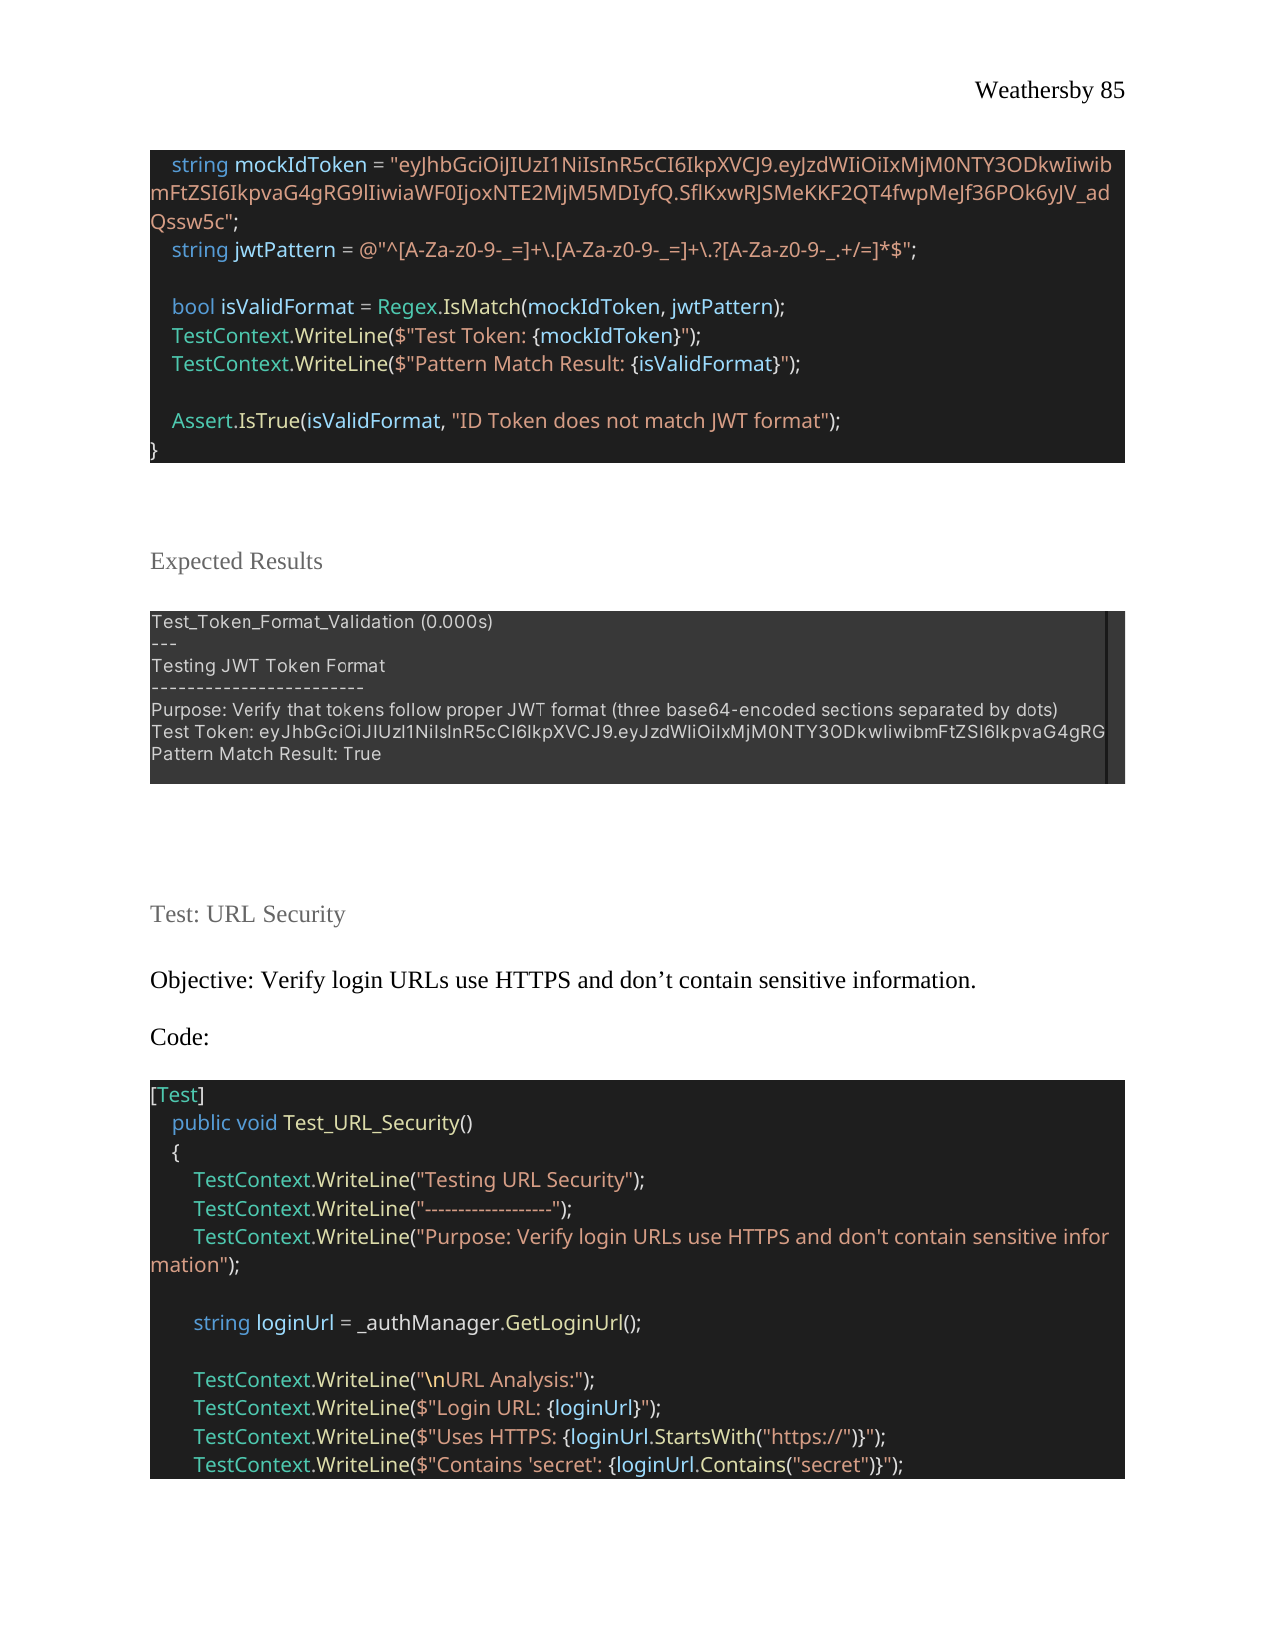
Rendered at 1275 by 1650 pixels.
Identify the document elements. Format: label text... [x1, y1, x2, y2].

text TestContext.WriteLine($"Uses HTTPS: {loginUrl.StartsWith("https://")}"); [150, 1422, 1125, 1450]
text TestContext.WriteLine("-------------------"); [150, 1194, 1125, 1222]
text bool isValidFormat = Regex.IsMatch(mockIdToken, jwtPattern); [150, 292, 1125, 321]
text TestContext.WriteLine($"Contains 'secret': {loginUrl.Contains("secret")}"); [150, 1450, 1125, 1479]
text string jwtPattern = @"^[A-Za-z0-9-_=]+\.[A-Za-z0-9-_=]+\.?[A-Za-z0-9-_.+/=]*$"; [150, 235, 1125, 264]
text Objective: Verify login URLs use HTTPS and don’t contain sensitive information. Code: [150, 965, 1125, 1051]
picture [150, 611, 1125, 784]
text Assert.IsTrue(isValidFormat, "ID Token does not match JWT format"); [150, 407, 1125, 435]
text TestContext.WriteLine($"Test Token: {mockIdToken}"); [150, 321, 1125, 349]
text TestContext.WriteLine("Purpose: Verify login URLs use HTTPS and don't contain sensitive information"); [150, 1222, 1125, 1279]
text TestContext.WriteLine($"Pattern Match Result: {isValidFormat}"); [150, 349, 1125, 378]
text string mockIdToken = "eyJhbGciOiJIUzI1NiIsInR5cCI6IkpXVCJ9.eyJzdWIiOiIxMjM0NTY3ODkwIiwibmFtZSI6IkpvaG4gRG9lIiwiaWF0IjoxNTE2MjM5MDIyfQ.SflKxwRJSMeKKF2QT4fwpMeJf36POk6yJV_adQssw5c"; [150, 150, 1125, 235]
text TestContext.WriteLine($"Login URL: {loginUrl}"); [150, 1393, 1125, 1422]
text { [150, 1137, 1125, 1165]
text string loginUrl = _authManager.GetLoginUrl(); [150, 1308, 1125, 1336]
subtitle Expected Results [150, 546, 1125, 575]
text [Test] [150, 1080, 1125, 1108]
text TestContext.WriteLine("\nURL Analysis:"); [150, 1365, 1125, 1393]
text } [150, 435, 1125, 463]
text public void Test_URL_Security() [150, 1108, 1125, 1137]
subtitle Test: URL Security [150, 899, 1125, 928]
text TestContext.WriteLine("Testing URL Security"); [150, 1165, 1125, 1194]
